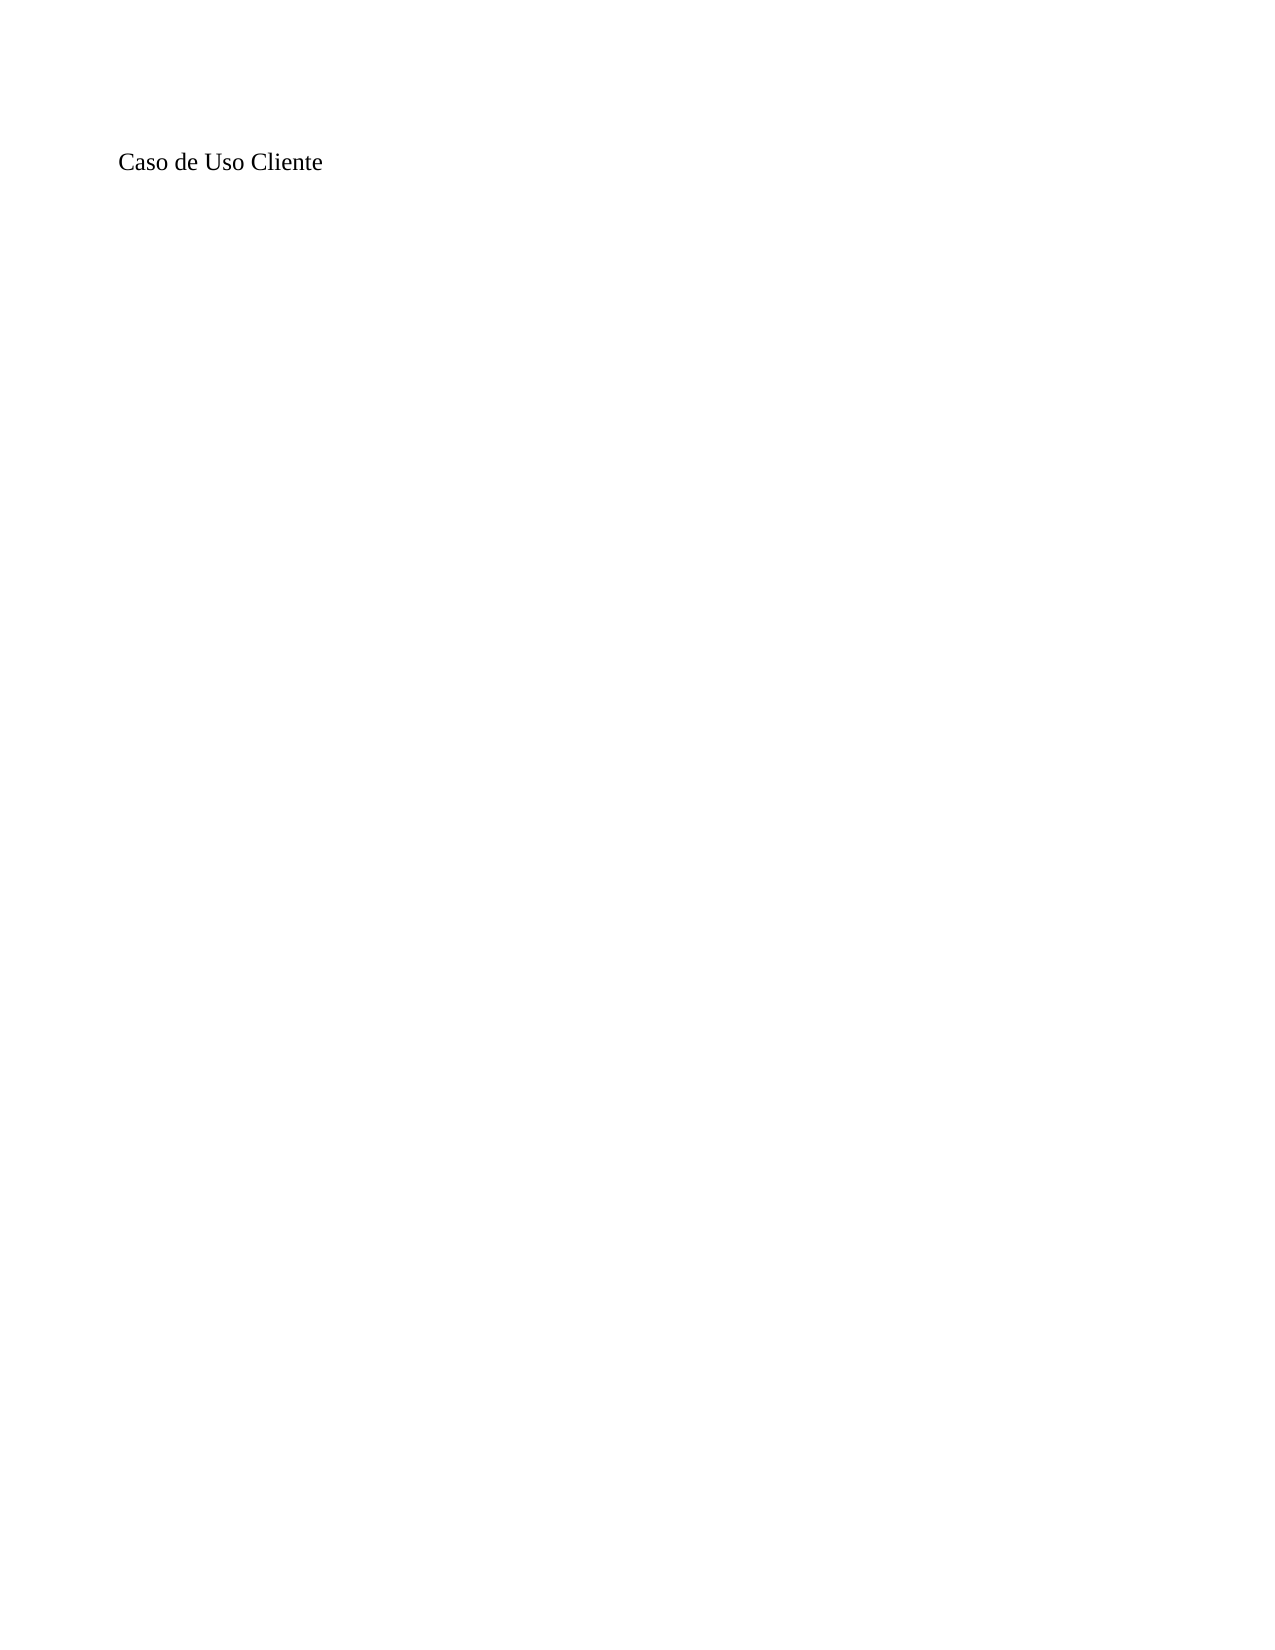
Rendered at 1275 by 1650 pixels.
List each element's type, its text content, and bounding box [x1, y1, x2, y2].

text Caso de Uso Cliente [118, 147, 1157, 176]
